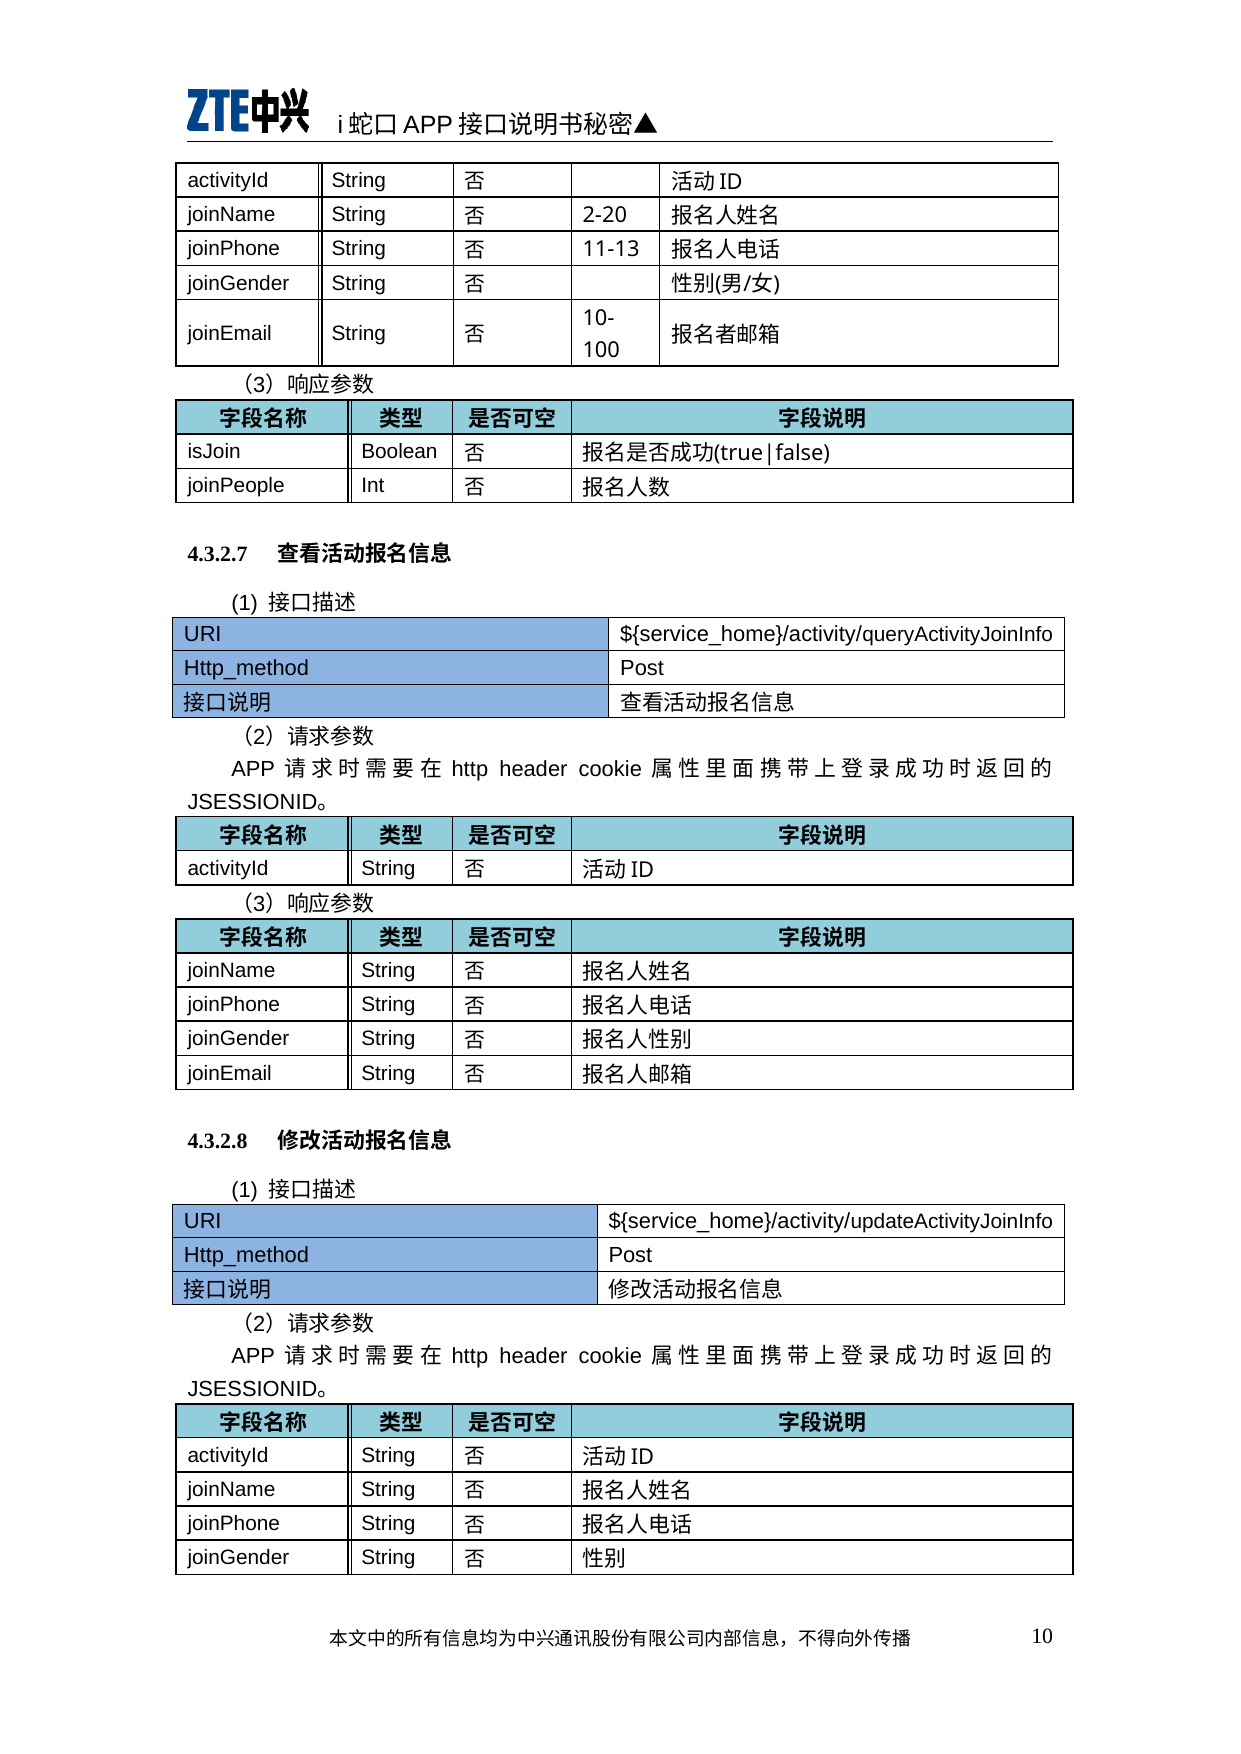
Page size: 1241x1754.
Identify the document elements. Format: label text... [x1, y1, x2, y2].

table_cell 性别(男/女) [660, 266, 1058, 299]
table_header 类型 [352, 401, 452, 433]
text APP请求时需要在http header cookie属性里面携带上登录成功时返回的JSESSIONID。 [187, 751, 1053, 816]
text （2）请求参数 [187, 718, 1053, 751]
table_cell joinName [177, 954, 347, 986]
table_header 字段名称 [177, 1405, 347, 1437]
table_cell 报名人电话 [572, 988, 1072, 1020]
subtitle 查看活动报名信息 [187, 536, 1053, 568]
table_cell Int [352, 469, 452, 502]
table_cell 否 [453, 469, 571, 502]
text （2）请求参数 [187, 1305, 1053, 1338]
table_cell 接口说明 [173, 685, 608, 717]
table_cell joinName [177, 198, 318, 230]
table_cell 查看活动报名信息 [609, 685, 1064, 717]
table_cell 2-20 [572, 198, 659, 230]
table_header 字段名称 [177, 401, 347, 433]
table_cell joinEmail [177, 300, 318, 365]
table_cell Post [598, 1238, 1064, 1271]
table_cell joinName [177, 1473, 347, 1505]
table_cell String [352, 1507, 452, 1539]
table_header URI [173, 1205, 597, 1237]
table_header 字段说明 [572, 401, 1072, 433]
list 接口描述 [231, 584, 1053, 617]
table_cell String [352, 954, 452, 986]
table_cell Http_method [173, 651, 608, 684]
table_cell String [323, 266, 453, 299]
table_cell activityId [177, 164, 318, 196]
table_cell joinEmail [177, 1056, 347, 1089]
table_header 字段说明 [572, 920, 1072, 952]
table_cell String [323, 232, 453, 264]
table_cell 11-13 [572, 232, 659, 264]
table_cell String [352, 1438, 452, 1471]
table_cell joinPeople [177, 469, 347, 502]
table_cell joinPhone [177, 988, 347, 1020]
table_cell 否 [453, 954, 571, 986]
table_cell isJoin [177, 435, 347, 467]
table_cell 否 [454, 232, 571, 264]
table_cell 报名人电话 [572, 1507, 1072, 1539]
table_cell 活动ID [660, 164, 1058, 196]
table_cell 性别 [572, 1541, 1072, 1573]
table_cell 否 [453, 1438, 571, 1471]
table_cell 否 [454, 266, 571, 299]
table_cell 报名人姓名 [572, 954, 1072, 986]
table_header 类型 [352, 817, 452, 850]
table_header ${service_home}/activity/updateActivityJoinInfo [598, 1205, 1064, 1237]
table_cell 报名人姓名 [572, 1473, 1072, 1505]
table_header ${service_home}/activity/queryActivityJoinInfo [609, 618, 1064, 650]
table_cell String [352, 1473, 452, 1505]
table_cell 否 [454, 164, 571, 196]
table_cell String [352, 1022, 452, 1054]
table_cell 否 [453, 988, 571, 1020]
table_cell joinGender [177, 266, 318, 299]
table_header 类型 [352, 920, 452, 952]
table_cell String [323, 300, 453, 365]
table_cell 否 [453, 1473, 571, 1505]
table_header 是否可空 [453, 920, 571, 952]
table_cell 活动ID [572, 1438, 1072, 1471]
table_cell 修改活动报名信息 [598, 1272, 1064, 1304]
table_header URI [173, 618, 608, 650]
table_cell String [323, 164, 453, 196]
table_cell 否 [453, 1507, 571, 1539]
table_cell joinPhone [177, 1507, 347, 1539]
table_cell joinGender [177, 1022, 347, 1054]
table_cell 接口说明 [173, 1272, 597, 1304]
table_cell 报名人姓名 [660, 198, 1058, 230]
table_header 字段名称 [177, 817, 347, 850]
table_cell 否 [454, 300, 571, 365]
table_cell 报名人数 [572, 469, 1072, 502]
table_cell activityId [177, 1438, 347, 1471]
table_header 字段名称 [177, 920, 347, 952]
table_cell 否 [453, 1541, 571, 1573]
table_cell joinGender [177, 1541, 347, 1573]
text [187, 1338, 1053, 1403]
table_cell Post [609, 651, 1064, 684]
table_cell Http_method [173, 1238, 597, 1271]
table_cell 报名者邮箱 [660, 300, 1058, 365]
table_cell 否 [453, 1056, 571, 1089]
table_cell String [352, 988, 452, 1020]
table_cell 否 [453, 851, 571, 884]
table_cell String [352, 851, 452, 884]
table_cell [572, 164, 659, 196]
table_cell 报名是否成功(true|false) [572, 435, 1072, 467]
table_header 字段说明 [572, 1405, 1072, 1437]
table_cell [572, 266, 659, 299]
table_header 是否可空 [453, 817, 571, 850]
list 接口描述 [231, 1171, 1053, 1204]
table_header 是否可空 [453, 1405, 571, 1437]
table_cell Boolean [352, 435, 452, 467]
table_cell String [352, 1056, 452, 1089]
table_cell 报名人邮箱 [572, 1056, 1072, 1089]
text （3）响应参数 [187, 886, 1053, 918]
table_header 是否可空 [453, 401, 571, 433]
table_header 类型 [352, 1405, 452, 1437]
table_header 字段说明 [572, 817, 1072, 850]
table_cell activityId [177, 851, 347, 884]
table_cell joinPhone [177, 232, 318, 264]
table_cell String [352, 1541, 452, 1573]
table_cell 活动ID [572, 851, 1072, 884]
table_cell 否 [454, 198, 571, 230]
table_cell 否 [453, 1022, 571, 1054]
subtitle 修改活动报名信息 [187, 1123, 1053, 1155]
table_cell String [323, 198, 453, 230]
table_cell 报名人电话 [660, 232, 1058, 264]
table_cell 报名人性别 [572, 1022, 1072, 1054]
table_cell 否 [453, 435, 571, 467]
table_cell 10-100 [572, 300, 659, 365]
text （3）响应参数 [187, 367, 1053, 399]
